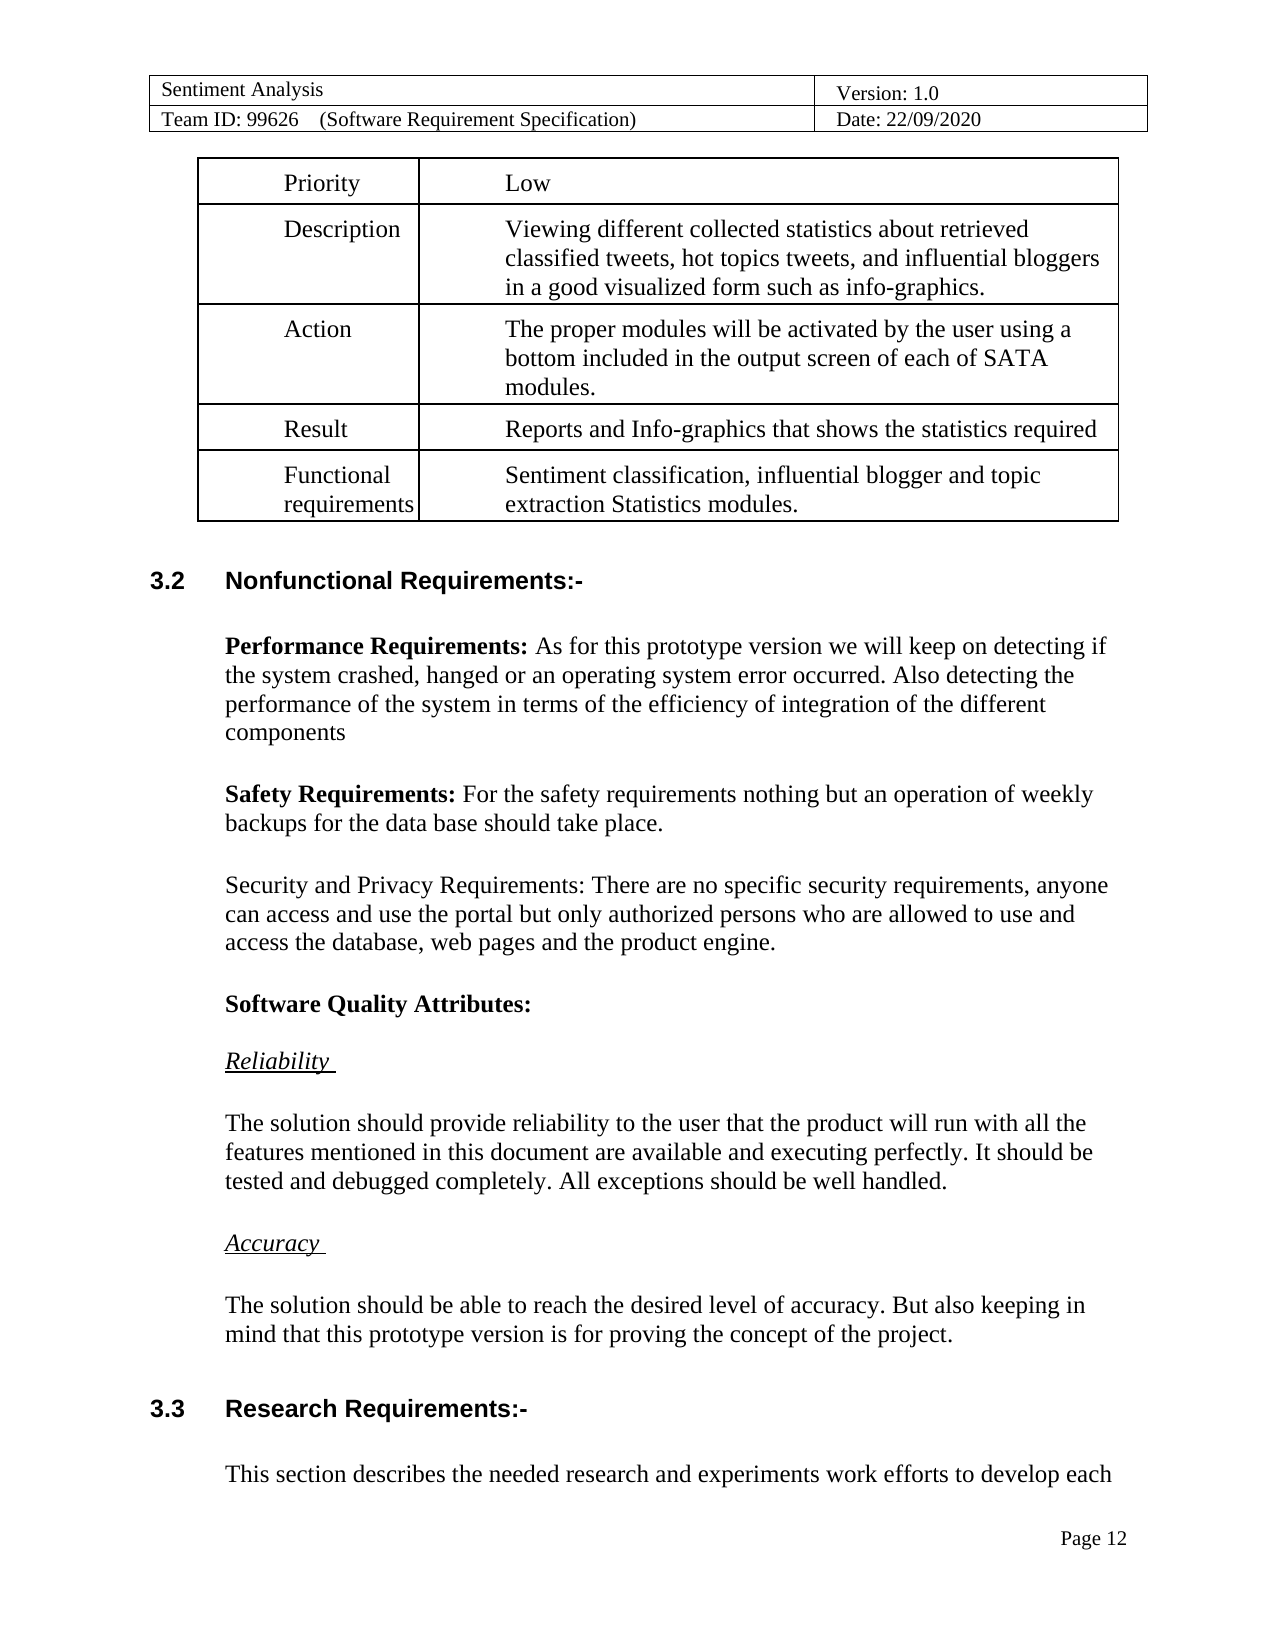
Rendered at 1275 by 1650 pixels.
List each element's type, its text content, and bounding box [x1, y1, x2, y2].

table_cell Viewing different collected statistics about retrieved classified tweets, hot topics tweets, and influential bloggers in a good visualized form such as info-graphics. [420, 205, 1118, 303]
table_cell Action [199, 305, 418, 403]
table_cell Sentiment classification, influential blogger and topic extraction Statistics modules. [420, 451, 1118, 520]
table_cell Result [199, 405, 418, 449]
table_cell Functional requirements [199, 451, 418, 520]
subtitle Research Requirements:- [150, 1394, 1125, 1423]
text Safety Requirements: For the safety requirements nothing but an operation of weekly backups for the data base should take place. [225, 780, 1125, 837]
text The solution should be able to reach the desired level of accuracy. But also keeping in mind that this prototype version is for proving the concept of the project. [225, 1291, 1125, 1348]
text The solution should provide reliability to the user that the product will run with all the features mentioned in this document are available and executing perfectly. It should be tested and debugged completely. All exceptions should be well handled. [225, 1109, 1125, 1195]
text Software Quality Attributes: [225, 990, 1125, 1018]
subtitle Nonfunctional Requirements:- [150, 566, 1125, 594]
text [225, 1460, 1125, 1488]
text Reliability [225, 1047, 1125, 1075]
table_cell Description [199, 205, 418, 303]
text Accuracy [225, 1228, 1125, 1257]
text Performance Requirements: As for this prototype version we will keep on detecting if the system crashed, hanged or an operating system error occurred. Also detecting the performance of the system in terms of the efficiency of integration of the different components [225, 632, 1125, 746]
table_cell Low [420, 159, 1118, 203]
table_cell The proper modules will be activated by the user using a bottom included in the output screen of each of SATA modules. [420, 305, 1118, 403]
text Security and Privacy Requirements: There are no specific security requirements, anyone can access and use the portal but only authorized persons who are allowed to use and access the database, web pages and the product engine. [225, 871, 1125, 956]
table_cell Reports and Info-graphics that shows the statistics required [420, 405, 1118, 449]
table_cell Priority [199, 159, 418, 203]
